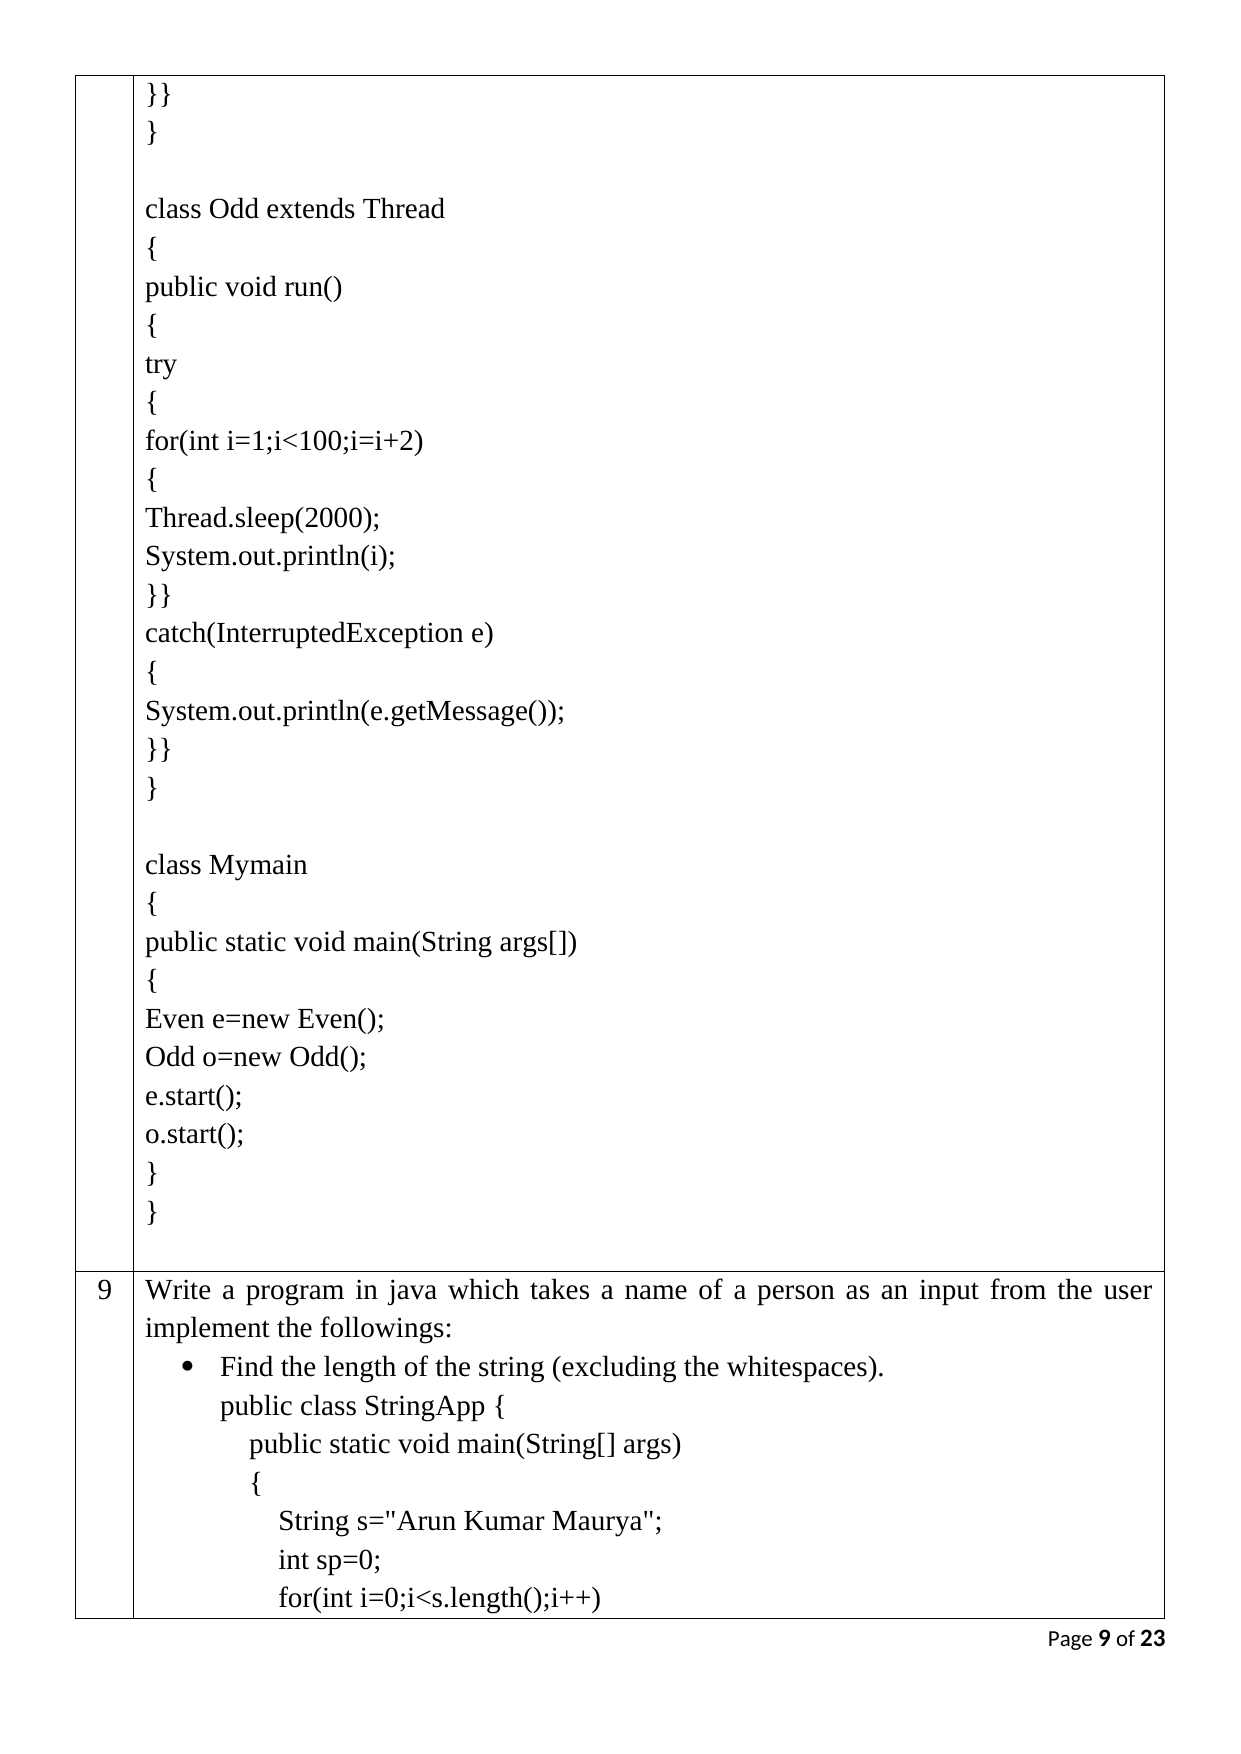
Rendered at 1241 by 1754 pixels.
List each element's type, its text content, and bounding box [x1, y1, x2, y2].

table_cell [134, 76, 1164, 1271]
table_cell 9 [76, 1272, 133, 1618]
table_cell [134, 1272, 1164, 1618]
table_cell 8 [76, 76, 133, 1271]
